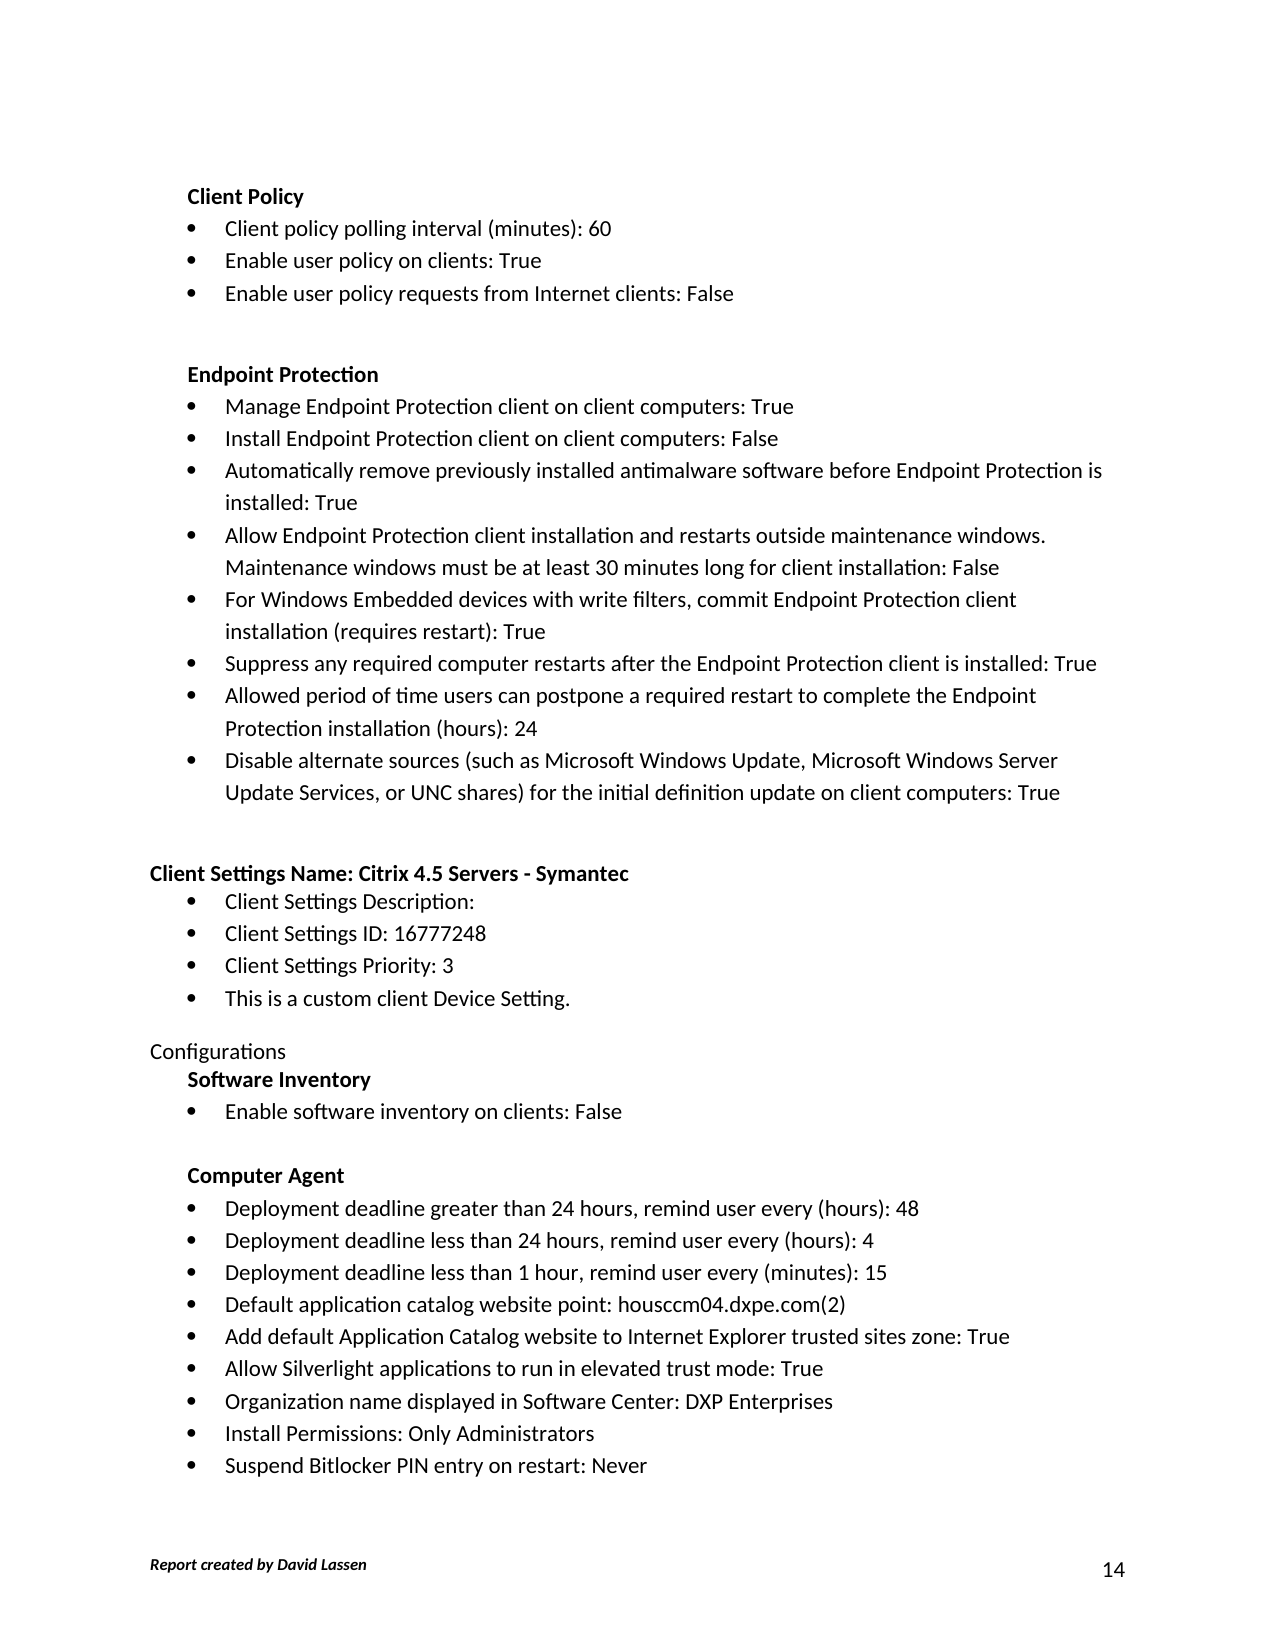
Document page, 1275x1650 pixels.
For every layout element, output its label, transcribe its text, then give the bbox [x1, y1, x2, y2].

list Install Permissions: Only Administrators [187, 1419, 1125, 1447]
list Suppress any required computer restarts after the Endpoint Protection client is installed: True [187, 649, 1125, 677]
list Client policy polling interval (minutes): 60 [187, 214, 1125, 242]
list Deployment deadline less than 24 hours, remind user every (hours): 4 [187, 1226, 1125, 1254]
text Configurations [150, 1037, 1125, 1065]
list Computer Agent [187, 1161, 1125, 1189]
list Endpoint Protection [187, 360, 1125, 388]
list This is a custom client Device Setting. [187, 984, 1125, 1012]
list Allow Silverlight applications to run in elevated trust mode: True [187, 1354, 1125, 1383]
list Client Policy [187, 182, 1125, 210]
list Client Settings Priority: 3 [187, 952, 1125, 980]
list Allow Endpoint Protection client installation and restarts outside maintenance windows. Maintenance windows must be at least 30 minutes long for client installation: False [187, 521, 1125, 581]
list Deployment deadline greater than 24 hours, remind user every (hours): 48 [187, 1194, 1125, 1222]
list Organization name displayed in Software Center: DXP Enterprises [187, 1387, 1125, 1415]
list Allowed period of time users can postpone a required restart to complete the Endpoint Protection installation (hours): 24 [187, 682, 1125, 742]
list For Windows Embedded devices with write filters, commit Endpoint Protection client installation (requires restart): True [187, 585, 1125, 645]
list Enable user policy requests from Internet clients: False [187, 279, 1125, 307]
list Default application catalog website point: housccm04.dxpe.com(2) [187, 1290, 1125, 1318]
list Deployment deadline less than 1 hour, remind user every (minutes): 15 [187, 1258, 1125, 1286]
list Disable alternate sources (such as Microsoft Windows Update, Microsoft Windows Server Update Services, or UNC shares) for the initial definition update on client computers: True [187, 746, 1125, 806]
list Add default Application Catalog website to Internet Explorer trusted sites zone: True [187, 1322, 1125, 1350]
list Client Settings Description: [187, 887, 1125, 915]
list Automatically remove previously installed antimalware software before Endpoint Protection is installed: True [187, 456, 1125, 517]
list Suspend Bitlocker PIN entry on restart: Never [187, 1451, 1125, 1479]
list Software Inventory [187, 1065, 1125, 1093]
text Client Settings Name: Citrix 4.5 Servers - Symantec [150, 859, 1125, 887]
list Enable software inventory on clients: False [187, 1097, 1125, 1125]
list Install Endpoint Protection client on client computers: False [187, 424, 1125, 452]
list Enable user policy on clients: True [187, 247, 1125, 274]
list Manage Endpoint Protection client on client computers: True [187, 392, 1125, 420]
list Client Settings ID: 16777248 [187, 919, 1125, 947]
